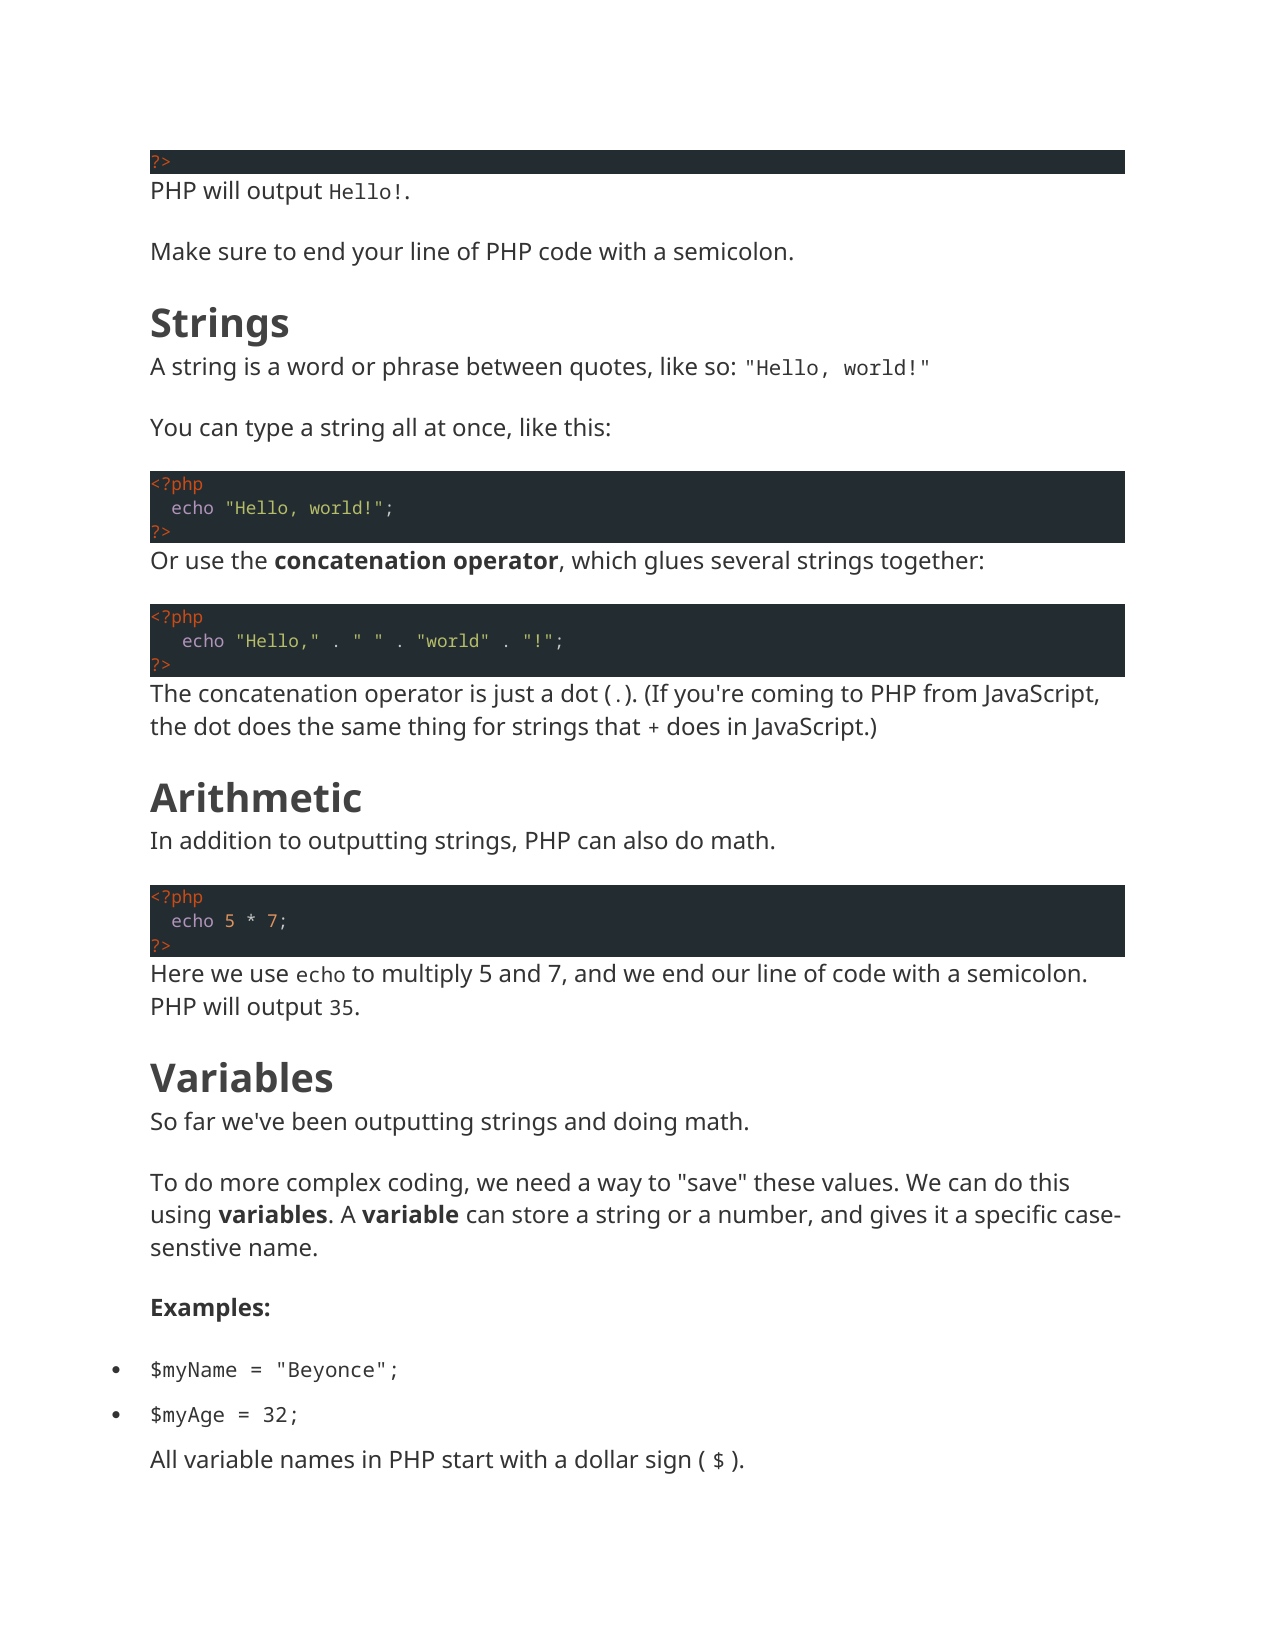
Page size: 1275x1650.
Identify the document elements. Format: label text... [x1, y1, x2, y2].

text Strings [150, 296, 1125, 349]
text Examples: [150, 1291, 1125, 1324]
list $myName = "Beyonce"; [112, 1352, 1125, 1383]
text To do more complex coding, we need a way to "save" these values. We can do this using variables. A variable can store a string or a number, and gives it a specific case-senstive name. [150, 1165, 1125, 1263]
text Variables [150, 1051, 1125, 1104]
text So far we've been outputting strings and doing math. [150, 1104, 1125, 1137]
text In addition to outputting strings, PHP can also do math. [150, 824, 1125, 857]
text ?> [150, 519, 1125, 543]
text echo 5 * 7; [150, 909, 1125, 933]
text All variable names in PHP start with a dollar sign ( $ ). [150, 1443, 1125, 1475]
text <?php [150, 885, 1125, 909]
text The concatenation operator is just a dot (.). (If you're coming to PHP from JavaScript, the dot does the same thing for strings that + does in JavaScript.) [150, 677, 1125, 742]
text echo "Hello," . " " . "world" . "!"; [150, 628, 1125, 653]
text ?> [150, 653, 1125, 677]
text Here we use echo to multiply 5 and 7, and we end our line of code with a semicolon. PHP will output 35. [150, 957, 1125, 1022]
text <?php [150, 604, 1125, 628]
text ?> [150, 933, 1125, 957]
text Or use the concatenation operator, which glues several strings together: [150, 543, 1125, 576]
text Make sure to end your line of PHP code with a semicolon. [150, 235, 1125, 267]
text A string is a word or phrase between quotes, like so: "Hello, world!" [150, 349, 1125, 382]
text <?php [150, 471, 1125, 495]
text You can type a string all at once, like this: [150, 410, 1125, 443]
text Arithmetic [150, 770, 1125, 824]
text ?> [150, 150, 1125, 174]
text echo "Hello, world!"; [150, 495, 1125, 519]
list $myAge = 32; [112, 1397, 1125, 1428]
text PHP will output Hello!. [150, 174, 1125, 207]
